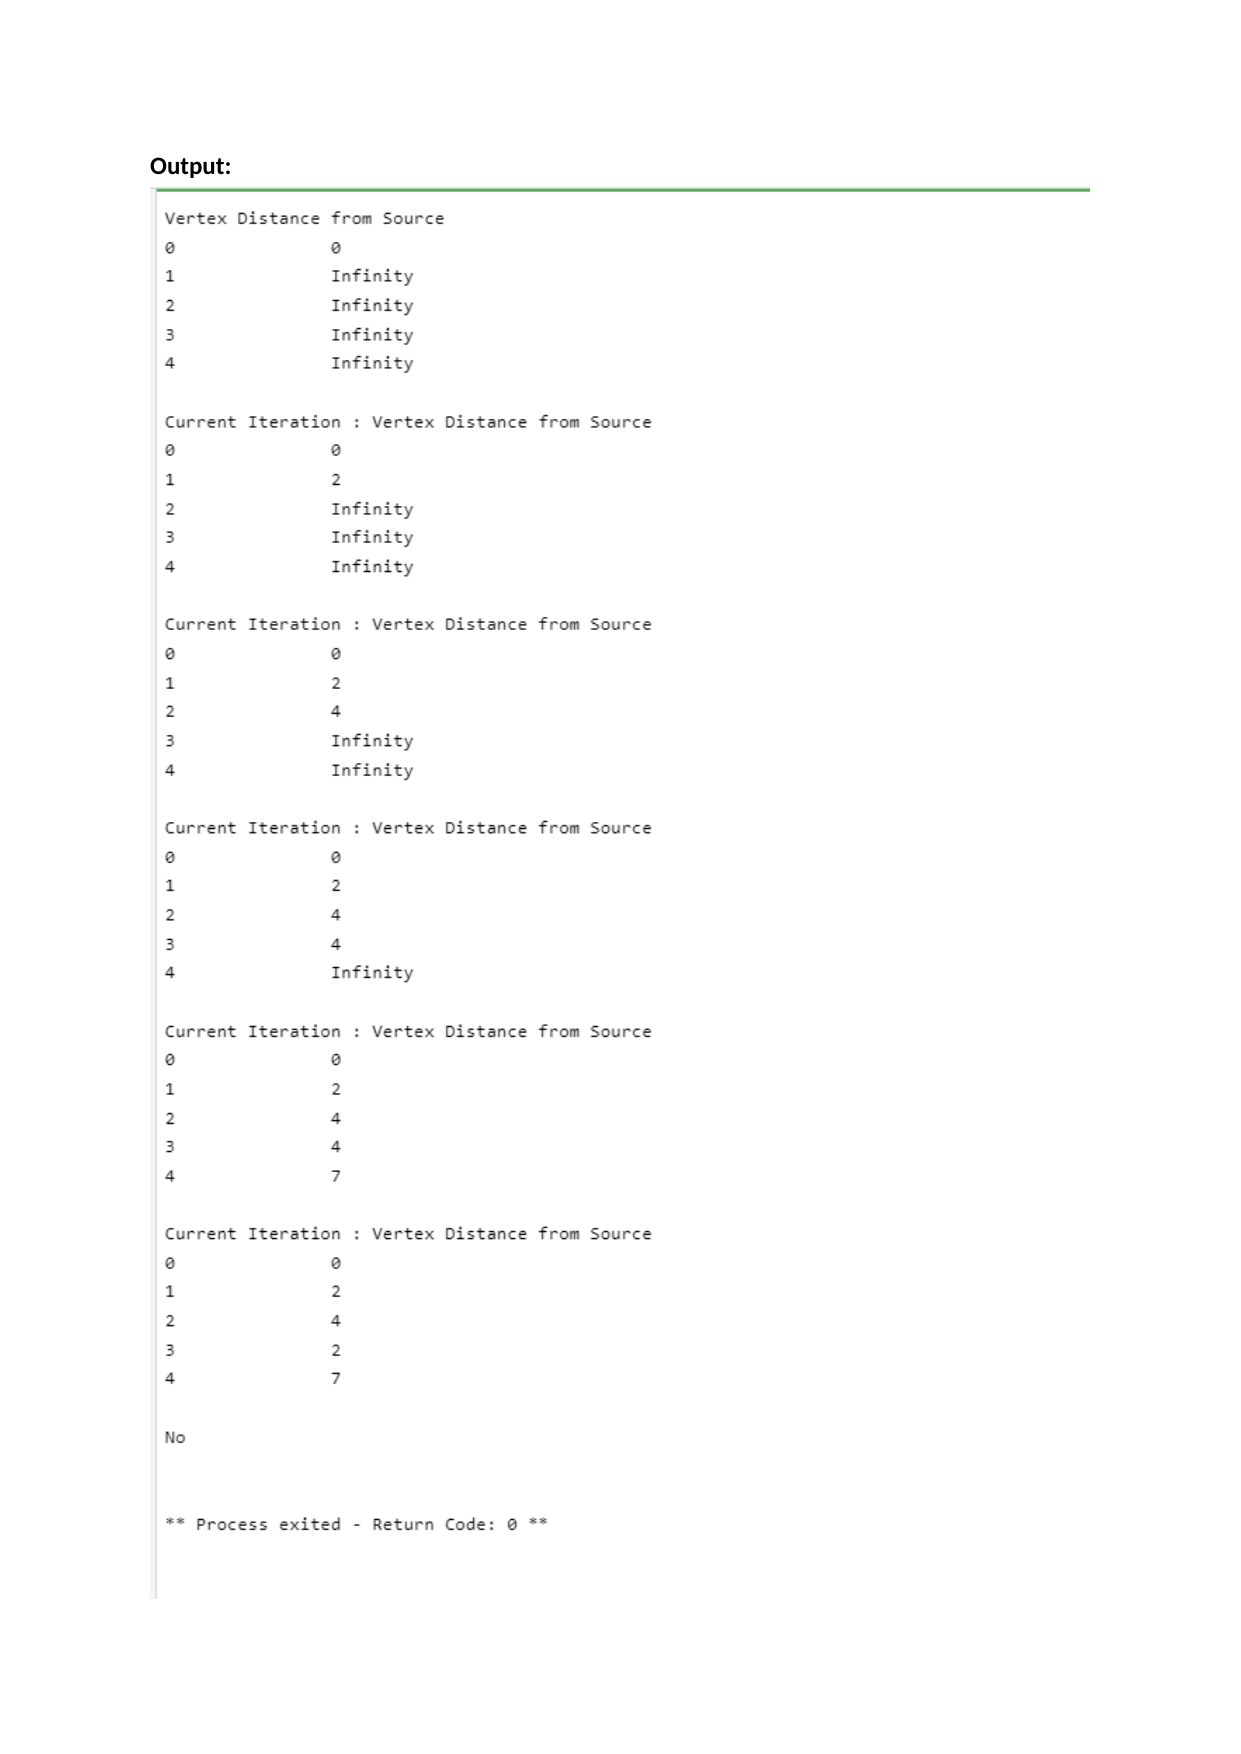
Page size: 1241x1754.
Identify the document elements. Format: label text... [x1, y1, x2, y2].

picture [150, 182, 1091, 1599]
text Output: [150, 150, 1090, 182]
